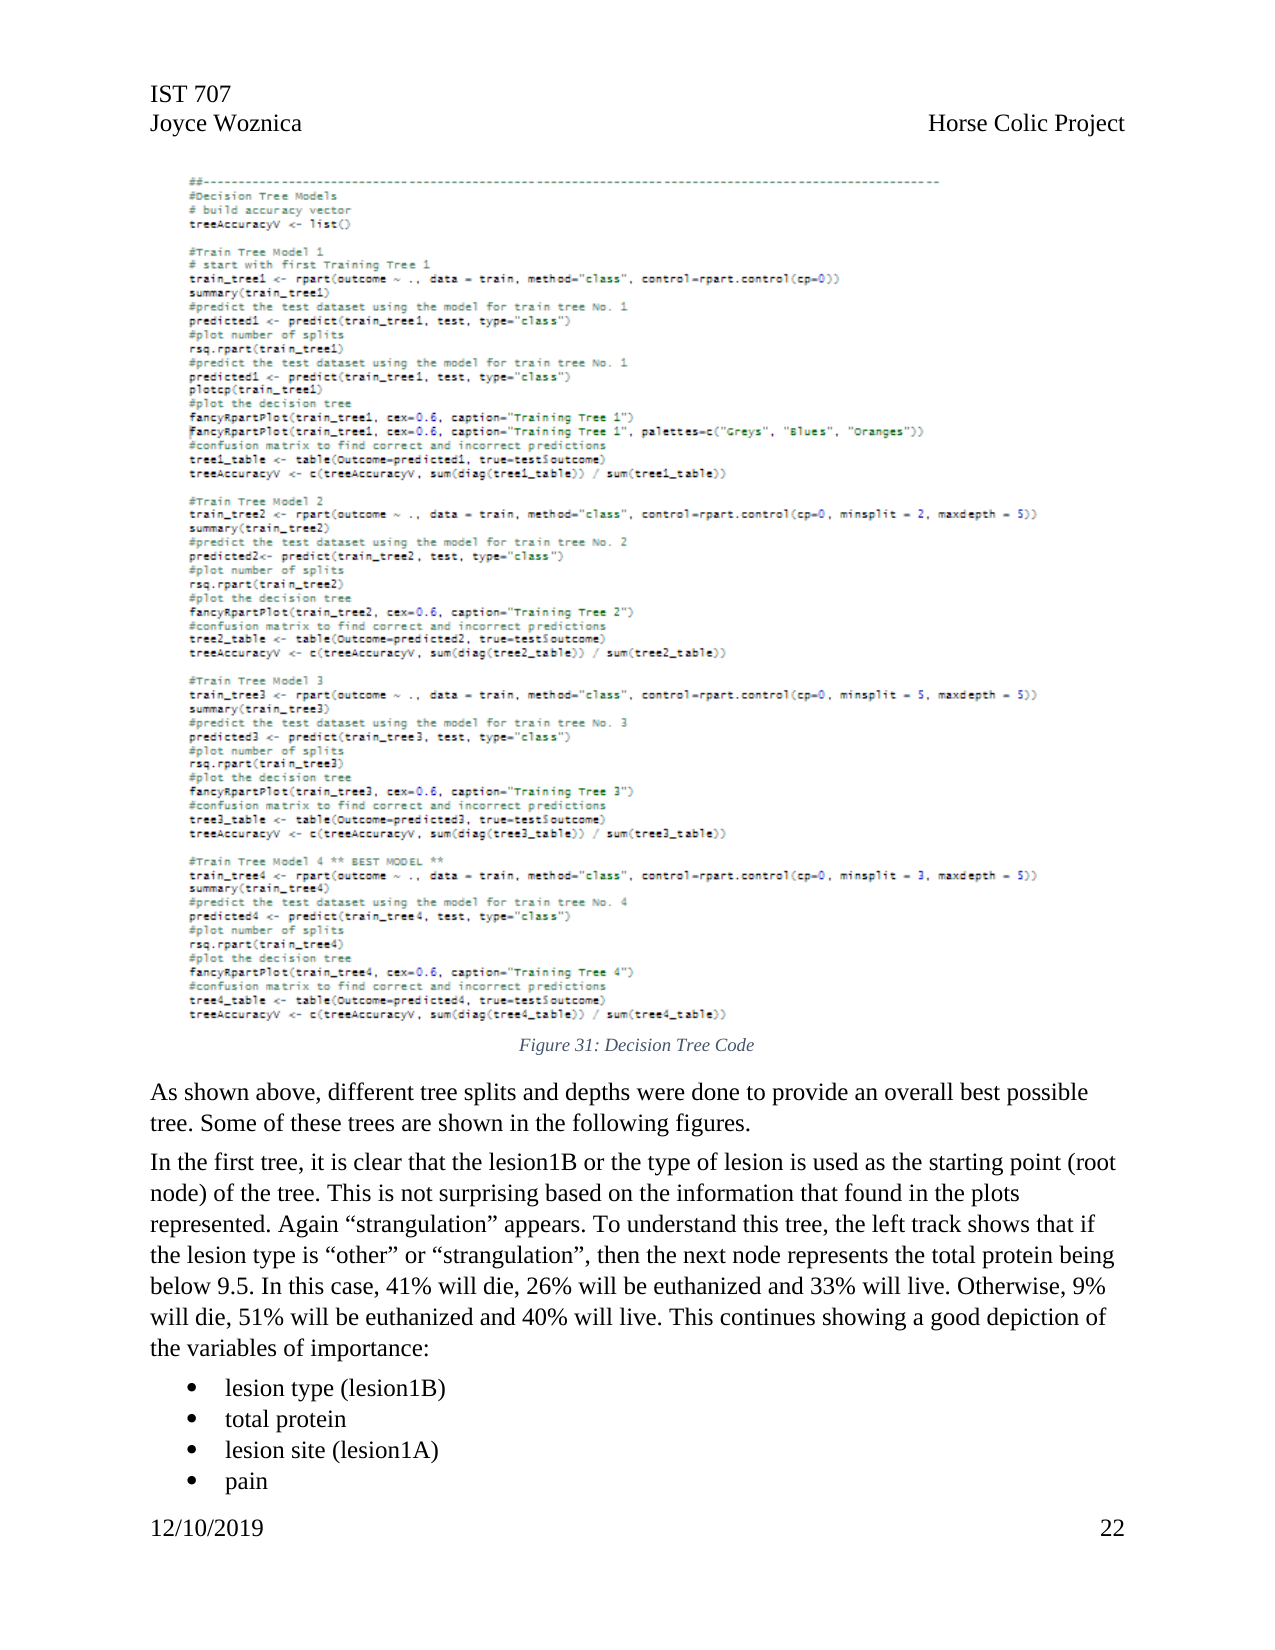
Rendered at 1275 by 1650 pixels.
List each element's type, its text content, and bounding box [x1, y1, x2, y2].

text As shown above, different tree splits and depths were done to provide an overall best possible tree. Some of these trees are shown in the following figures. [150, 1077, 1125, 1136]
list pain [187, 1466, 1125, 1494]
text Figure 31: Decision Tree Code [150, 1034, 1125, 1056]
text In the first tree, it is clear that the lesion1B or the type of lesion is used as the starting point (root node) of the tree. This is not surprising based on the information that found in the plots represented. Again “strangulation” appears. To understand this tree, the left track shows that if the lesion type is “other” or “strangulation”, then the next node represents the total protein being below 9.5. In this case, 41% will die, 26% will be euthanized and 33% will live. Otherwise, 9% will die, 51% will be euthanized and 40% will live. This continues showing a good depiction of the variables of importance: [150, 1147, 1125, 1362]
picture [185, 172, 1090, 1028]
list total protein [187, 1404, 1125, 1432]
list lesion type (lesion1B) [187, 1373, 1125, 1401]
list lesion site (lesion1A) [187, 1435, 1125, 1463]
